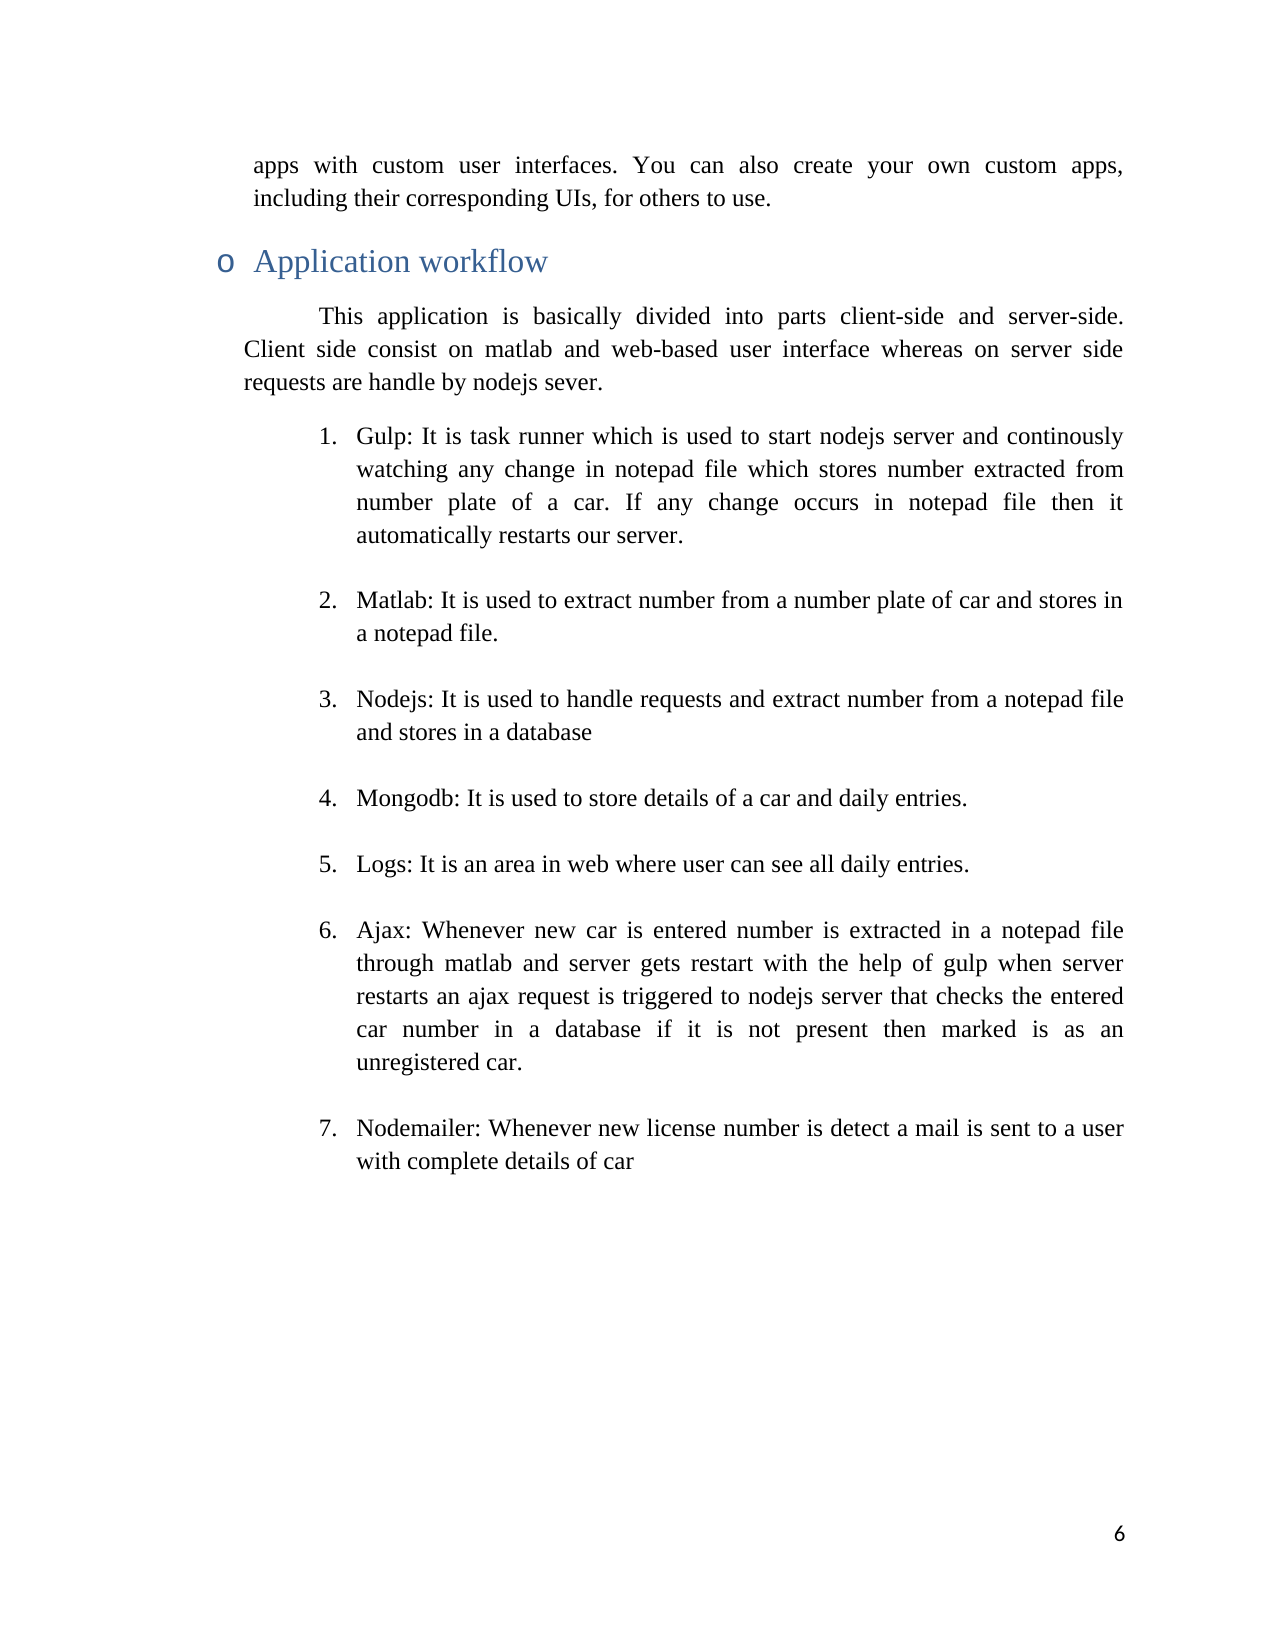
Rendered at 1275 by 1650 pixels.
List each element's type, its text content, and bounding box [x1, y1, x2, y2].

list Logs: It is an area in web where user can see all daily entries. [319, 849, 1125, 878]
subtitle Application workflow [216, 241, 1125, 282]
list Mongodb: It is used to store details of a car and daily entries. [319, 783, 1125, 812]
list Matlab: It is used to extract number from a number plate of car and stores in a notepad file. [319, 585, 1125, 647]
list Gulp: It is task runner which is used to start nodejs server and continously watching any change in notepad file which stores number extracted from number plate of a car. If any change occurs in notepad file then it automatically restarts our server. [319, 421, 1125, 549]
list Ajax: Whenever new car is entered number is extracted in a notepad file through matlab and server gets restart with the help of gulp when server restarts an ajax request is triggered to nodejs server that checks the entered car number in a database if it is not present then marked is as an unregistered car. [319, 915, 1125, 1076]
list Nodemailer: Whenever new license number is detect a mail is sent to a user with complete details of car [319, 1113, 1125, 1175]
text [253, 150, 1125, 212]
list Nodejs: It is used to handle requests and extract number from a notepad file and stores in a database [319, 684, 1125, 746]
text This application is basically divided into parts client-side and server-side. Client side consist on matlab and web-based user interface whereas on server side requests are handle by nodejs sever. [244, 301, 1125, 396]
